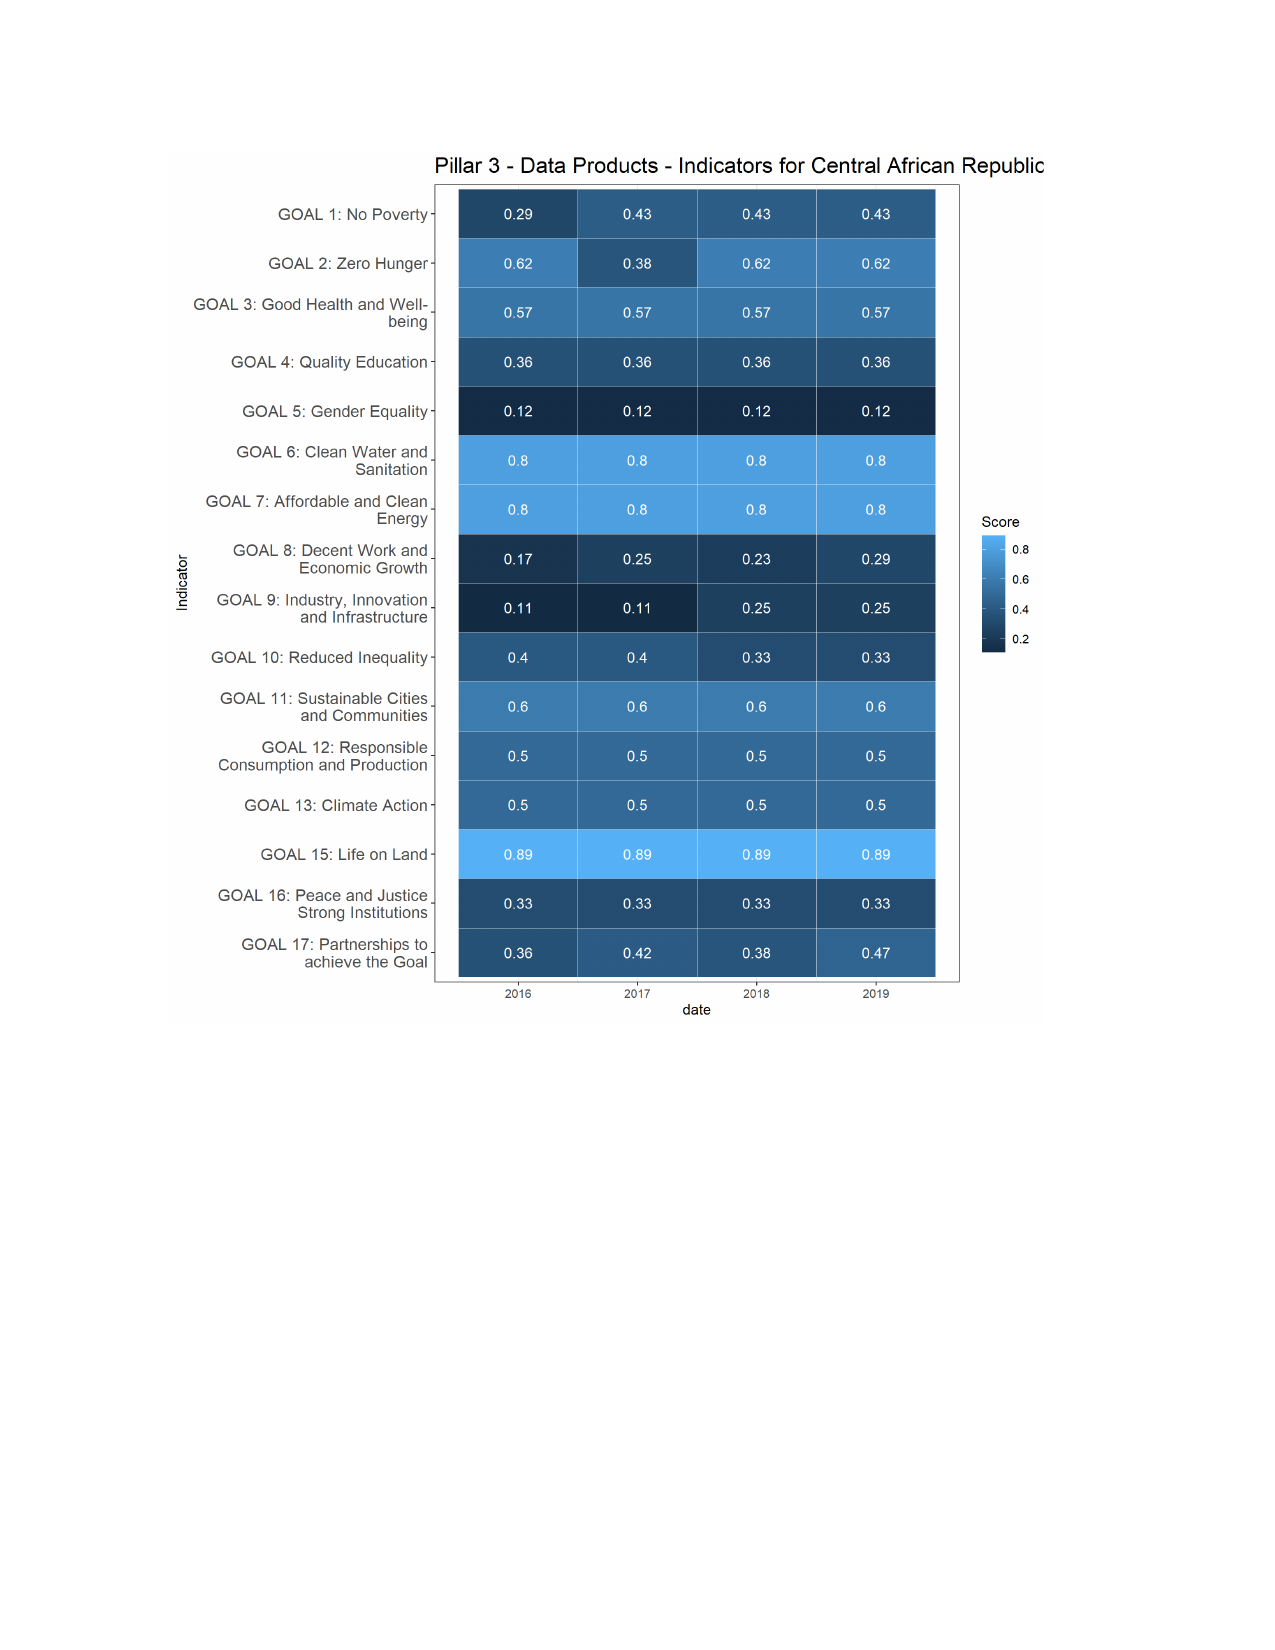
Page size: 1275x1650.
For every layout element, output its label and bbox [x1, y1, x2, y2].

picture [168, 150, 1044, 1025]
